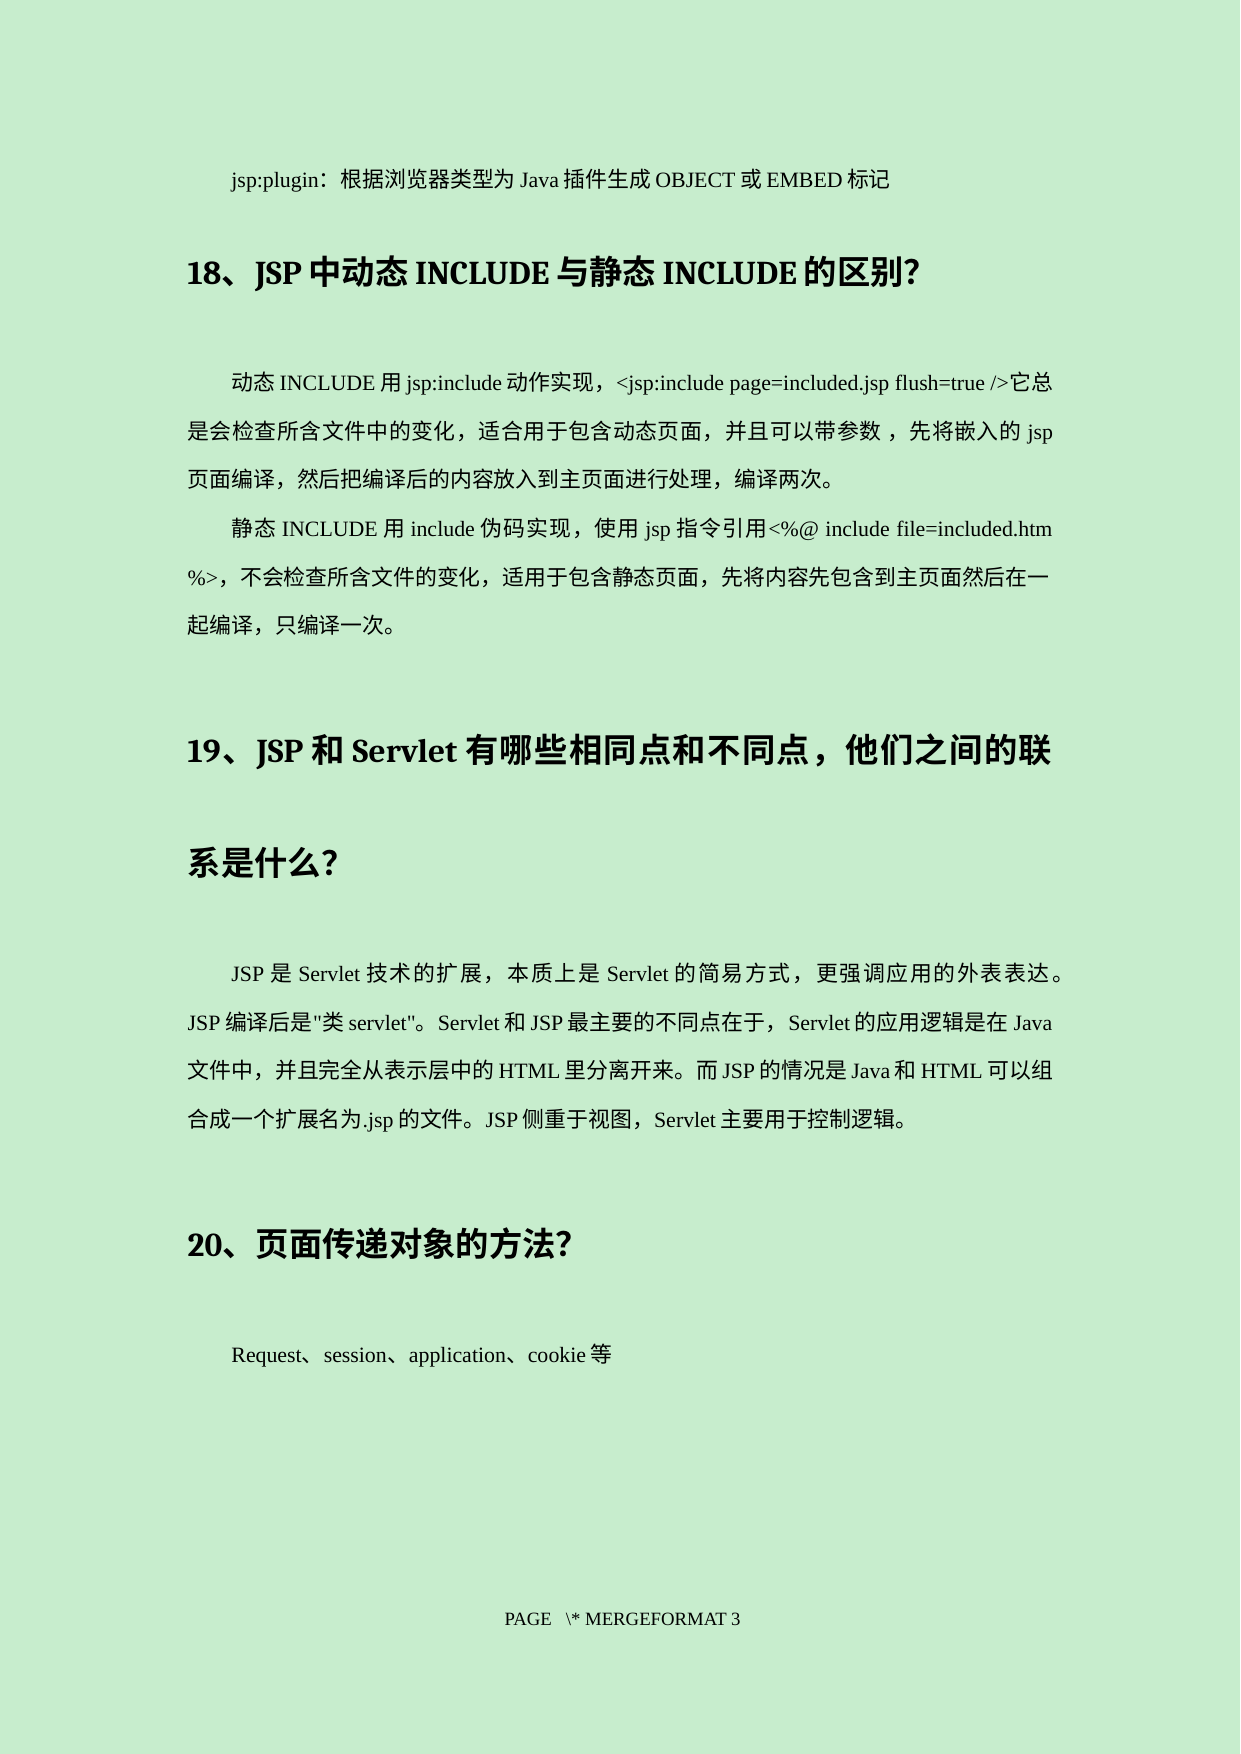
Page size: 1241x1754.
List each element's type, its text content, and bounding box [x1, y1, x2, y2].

subtitle 18、JSP中动态INCLUDE与静态INCLUDE的区别？ [187, 237, 1053, 302]
text JSP是Servlet技术的扩展，本质上是Servlet的简易方式，更强调应用的外表表达。JSP编译后是"类servlet"。Servlet和JSP最主要的不同点在于，Servlet的应用逻辑是在Java文件中，并且完全从表示层中的HTML里分离开来。而JSP的情况是Java和HTML可以组合成一个扩展名为.jsp的文件。JSP侧重于视图，Servlet主要用于控制逻辑。 [187, 955, 1053, 1134]
text 静态INCLUDE用include伪码实现，使用jsp指令引用<%@ include file=included.htm %>，不会检查所含文件的变化，适用于包含静态页面，先将内容先包含到主页面然后在一起编译，只编译一次。 [187, 510, 1053, 640]
subtitle 19、JSP和Servlet有哪些相同点和不同点，他们之间的联系是什么？ [187, 716, 1053, 893]
text jsp:plugin：根据浏览器类型为Java插件生成OBJECT或EMBED标记 [187, 162, 1053, 194]
subtitle 20、页面传递对象的方法？ [187, 1209, 1053, 1274]
text 动态INCLUDE用jsp:include动作实现，<jsp:include page=included.jsp flush=true />它总是会检查所含文件中的变化，适合用于包含动态页面，并且可以带参数 ，先将嵌入的jsp页面编译，然后把编译后的内容放入到主页面进行处理，编译两次。 [187, 364, 1053, 494]
text Request、session、application、cookie等 [187, 1337, 1053, 1369]
